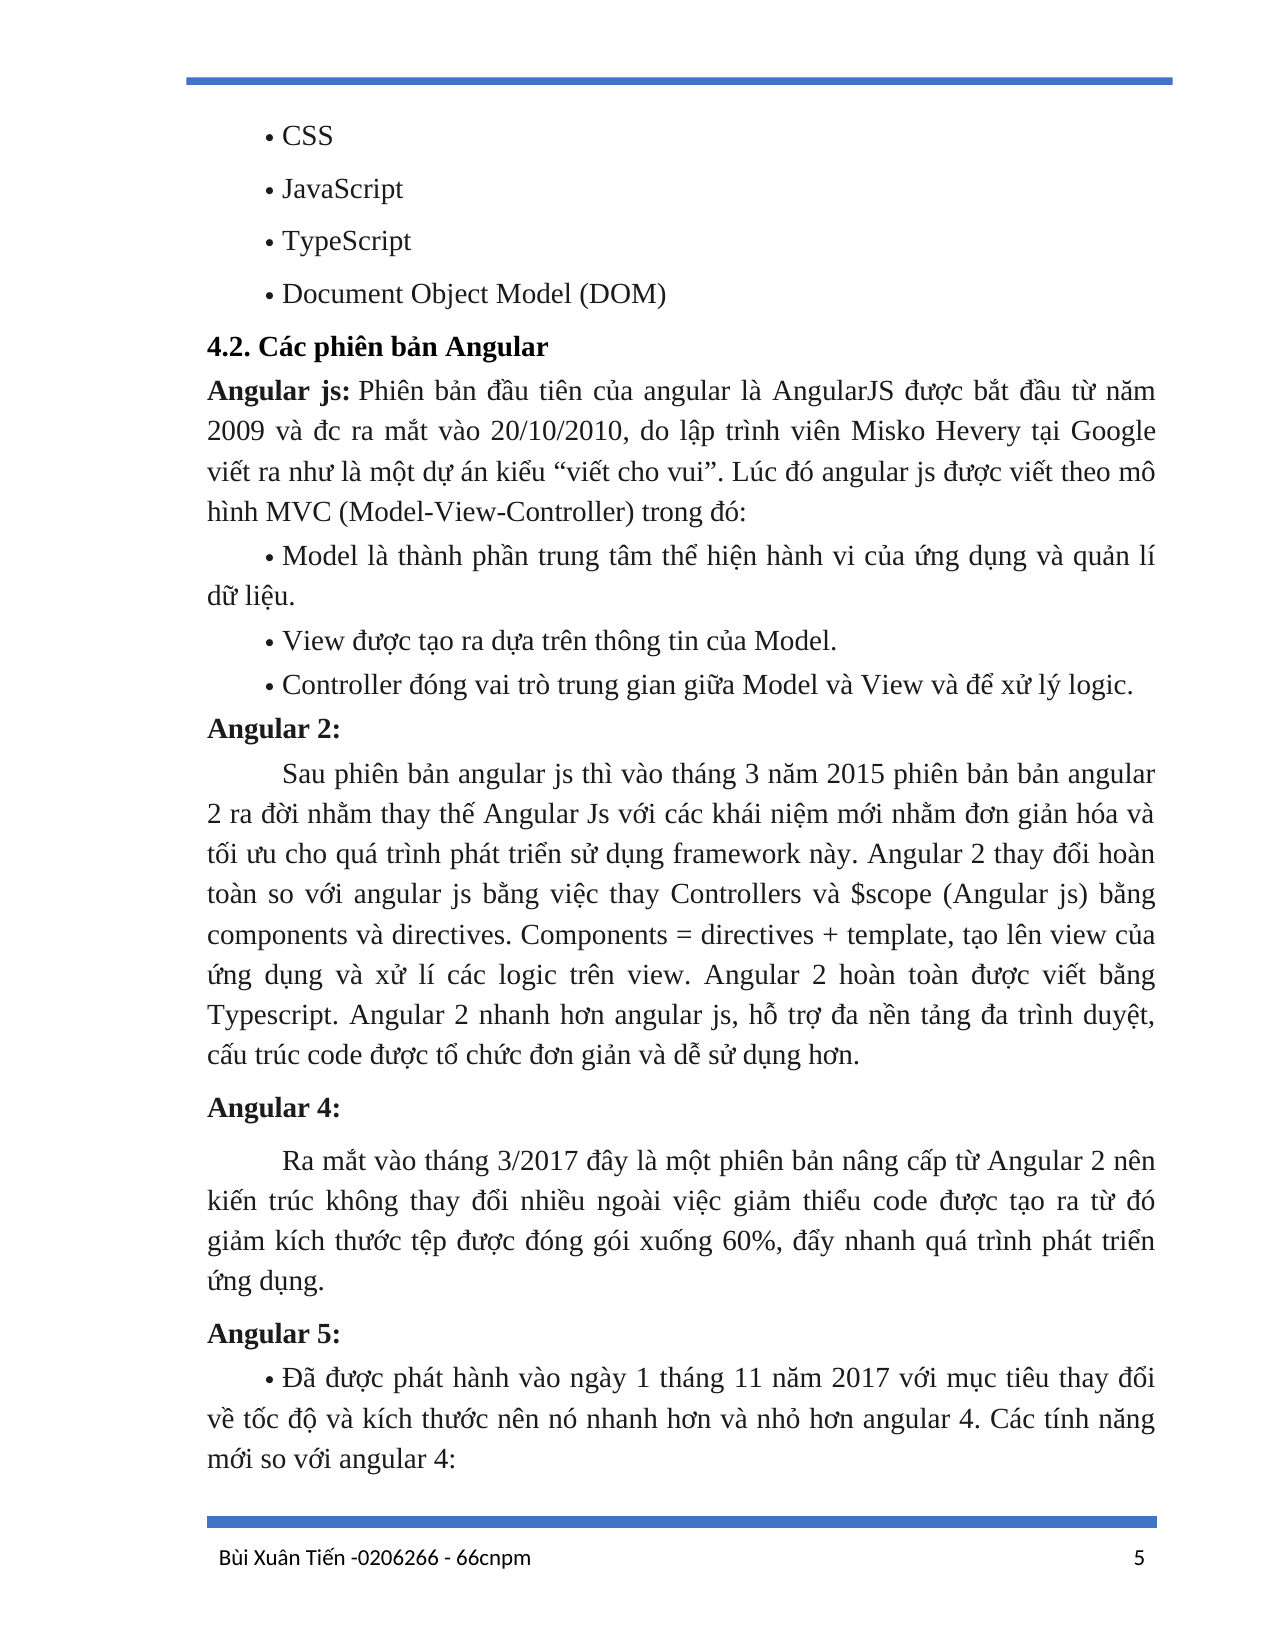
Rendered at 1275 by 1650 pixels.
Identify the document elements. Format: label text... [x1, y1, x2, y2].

list Controller đóng vai trò trung gian giữa Model và View và để xử lý logic. [207, 667, 1157, 701]
list TypeScript [207, 223, 1157, 257]
list CSS [207, 118, 1157, 152]
list JavaScript [207, 171, 1157, 204]
list Model là thành phần trung tâm thể hiện hành vi của ứng dụng và quản lí dữ liệu. [207, 538, 1157, 612]
text Ra mắt vào tháng 3/2017 đây là một phiên bản nâng cấp từ Angular 2 nên kiến trúc không thay đổi nhiều ngoài việc giảm thiểu code được tạo ra từ đó giảm kích thước tệp được đóng gói xuống 60%, đẩy nhanh quá trình phát triển ứng dụng. [207, 1143, 1157, 1297]
list Đã được phát hành vào ngày 1 tháng 11 năm 2017 với mục tiêu thay đổi về tốc độ và kích thước nên nó nhanh hơn và nhỏ hơn angular 4. Các tính năng mới so với angular 4: [207, 1361, 1157, 1474]
list Document Object Model (DOM) [207, 276, 1157, 310]
text Angular js: Phiên bản đầu tiên của angular là AngularJS được bắt đầu từ năm 2009 và đc ra mắt vào 20/10/2010, do lập trình viên Misko Hevery tại Google viết ra như là một dự án kiểu “viết cho vui”. Lúc đó angular js được viết theo mô hình MVC (Model-View-Controller) trong đó: [207, 373, 1157, 527]
text Angular 4: [207, 1090, 1157, 1124]
text Sau phiên bản angular js thì vào tháng 3 năm 2015 phiên bản bản angular 2 ra đời nhằm thay thế Angular Js với các khái niệm mới nhằm đơn giản hóa và tối ưu cho quá trình phát triển sử dụng framework này. Angular 2 thay đổi hoàn toàn so với angular js bằng việc thay Controllers và $scope (Angular js) bằng components và directives. Components = directives + template, tạo lên view của ứng dụng và xử lí các logic trên view. Angular 2 hoàn toàn được viết bằng Typescript. Angular 2 nhanh hơn angular js, hỗ trợ đa nền tảng đa trình duyệt, cấu trúc code được tổ chức đơn giản và dễ sử dụng hơn. [207, 756, 1157, 1071]
list View được tạo ra dựa trên thông tin của Model. [207, 623, 1157, 656]
text Angular 2: [207, 712, 1157, 745]
text 4.2. Các phiên bản Angular [207, 329, 1157, 362]
text Angular 5: [207, 1316, 1157, 1350]
